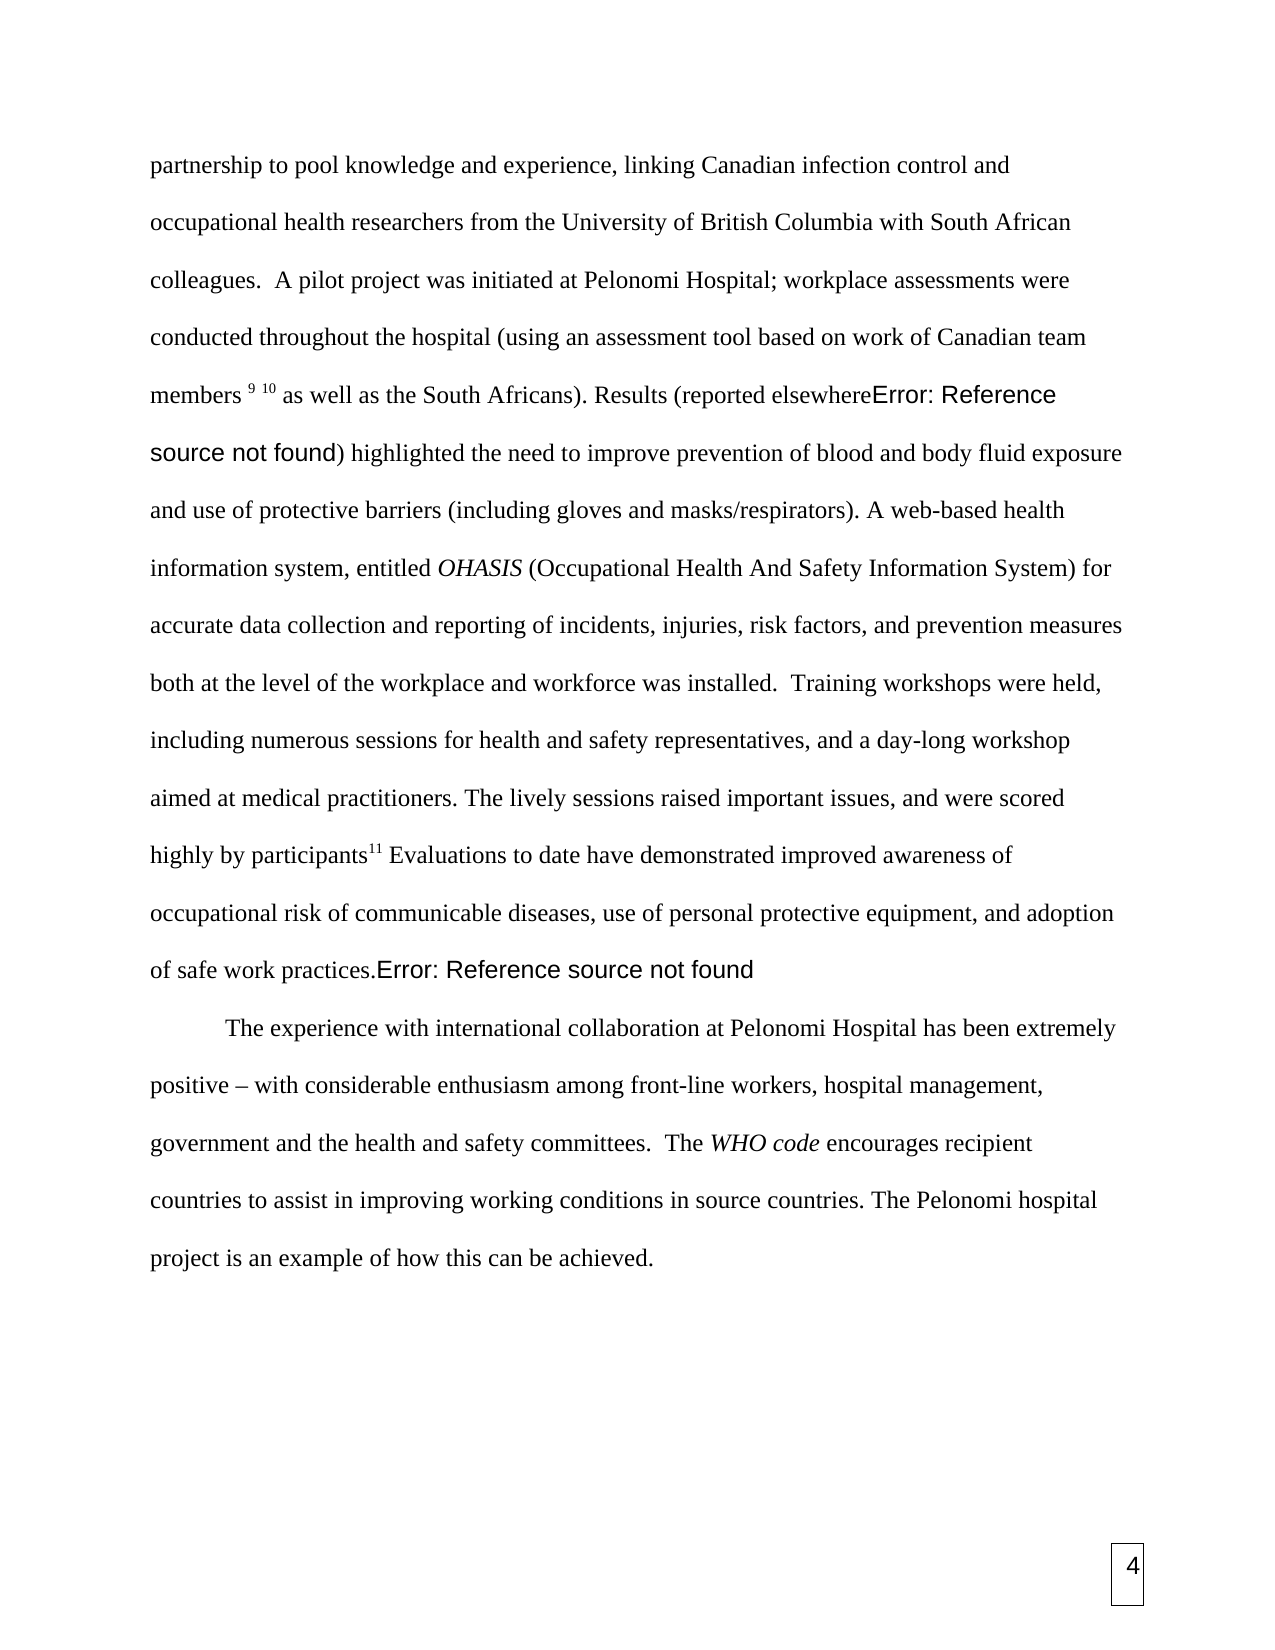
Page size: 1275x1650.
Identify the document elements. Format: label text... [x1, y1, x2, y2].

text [150, 150, 1125, 984]
text The experience with international collaboration at Pelonomi Hospital has been extremely positive – with considerable enthusiasm among front-line workers, hospital management, government and the health and safety committees. The WHO code encourages recipient countries to assist in improving working conditions in source countries. The Pelonomi hospital project is an example of how this can be achieved. [150, 1013, 1125, 1272]
